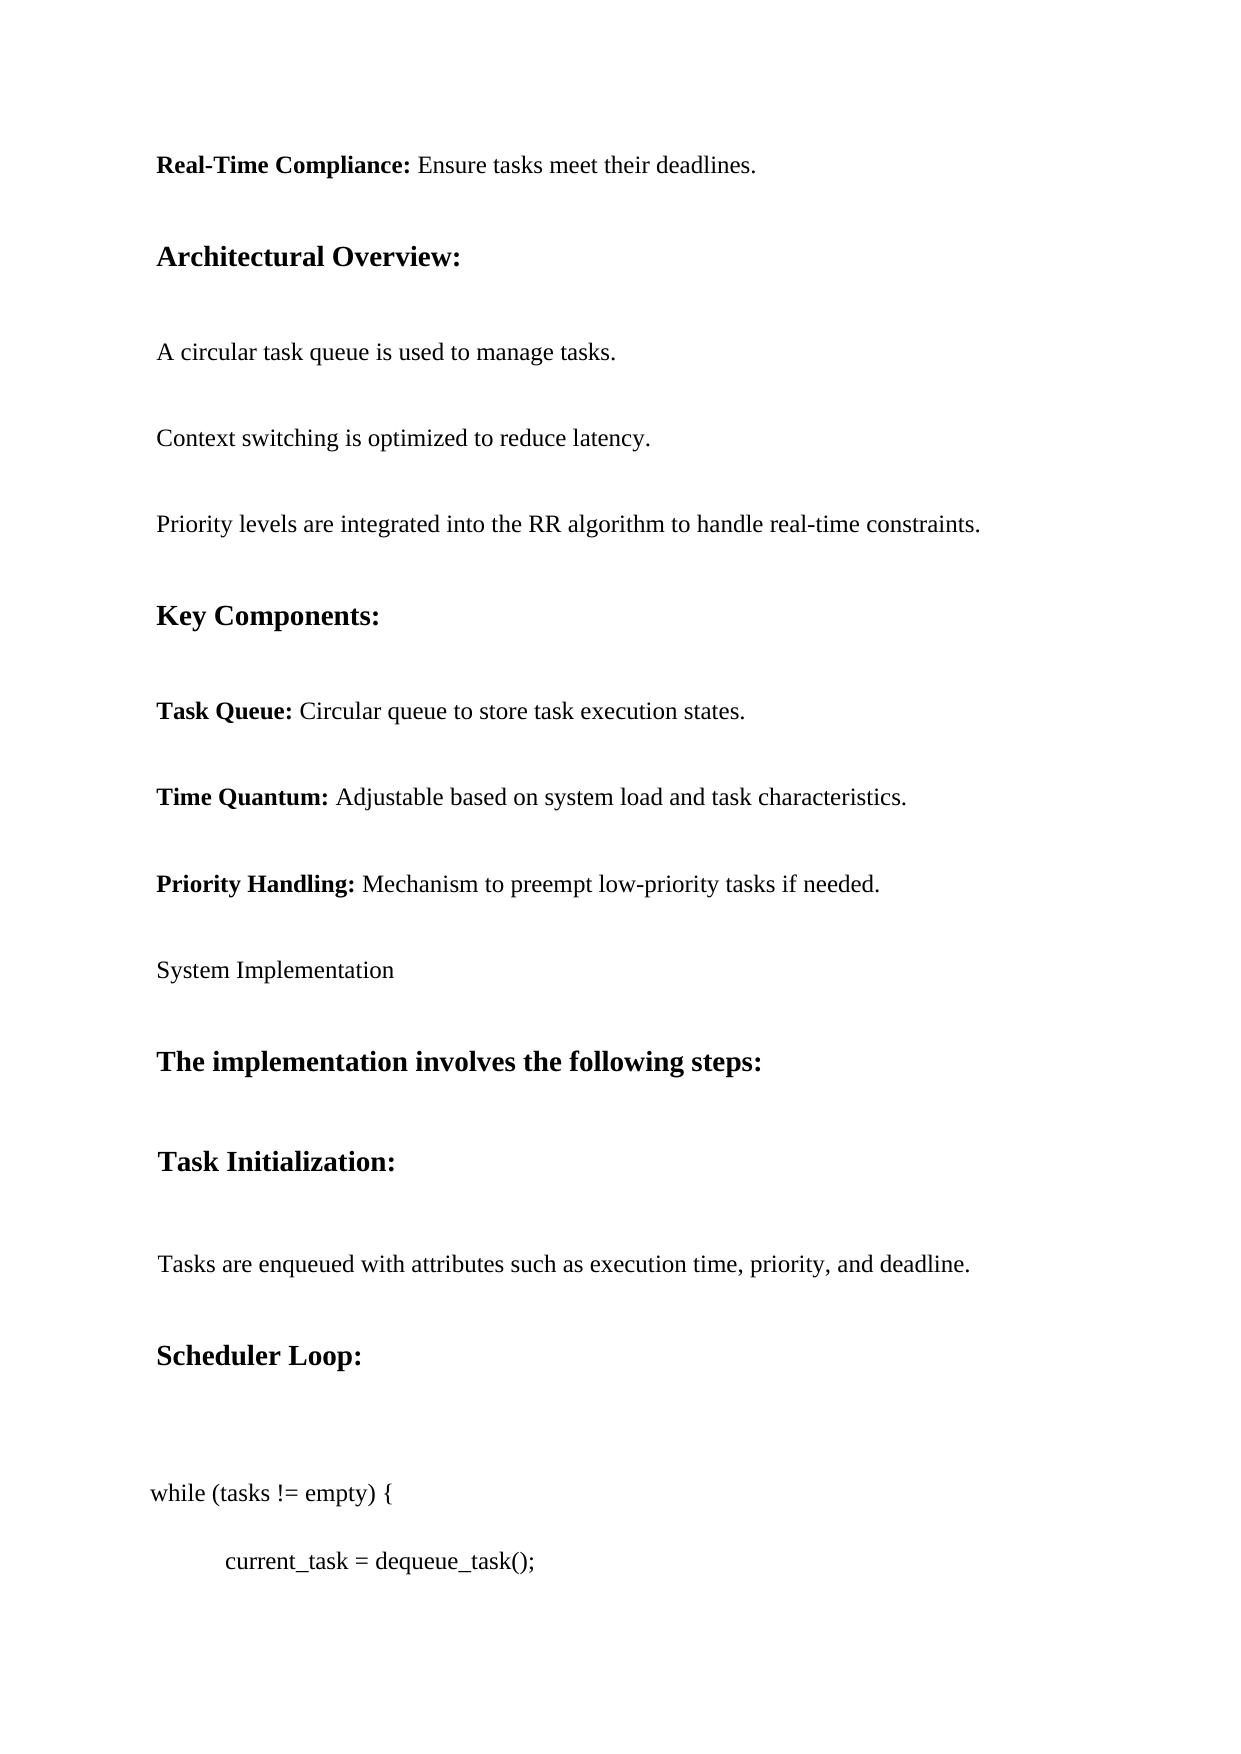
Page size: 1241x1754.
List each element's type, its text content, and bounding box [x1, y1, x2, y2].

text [150, 150, 1090, 1372]
text current_task = dequeue_task(); [150, 1546, 1090, 1575]
text while (tasks != empty) { [150, 1478, 1090, 1507]
